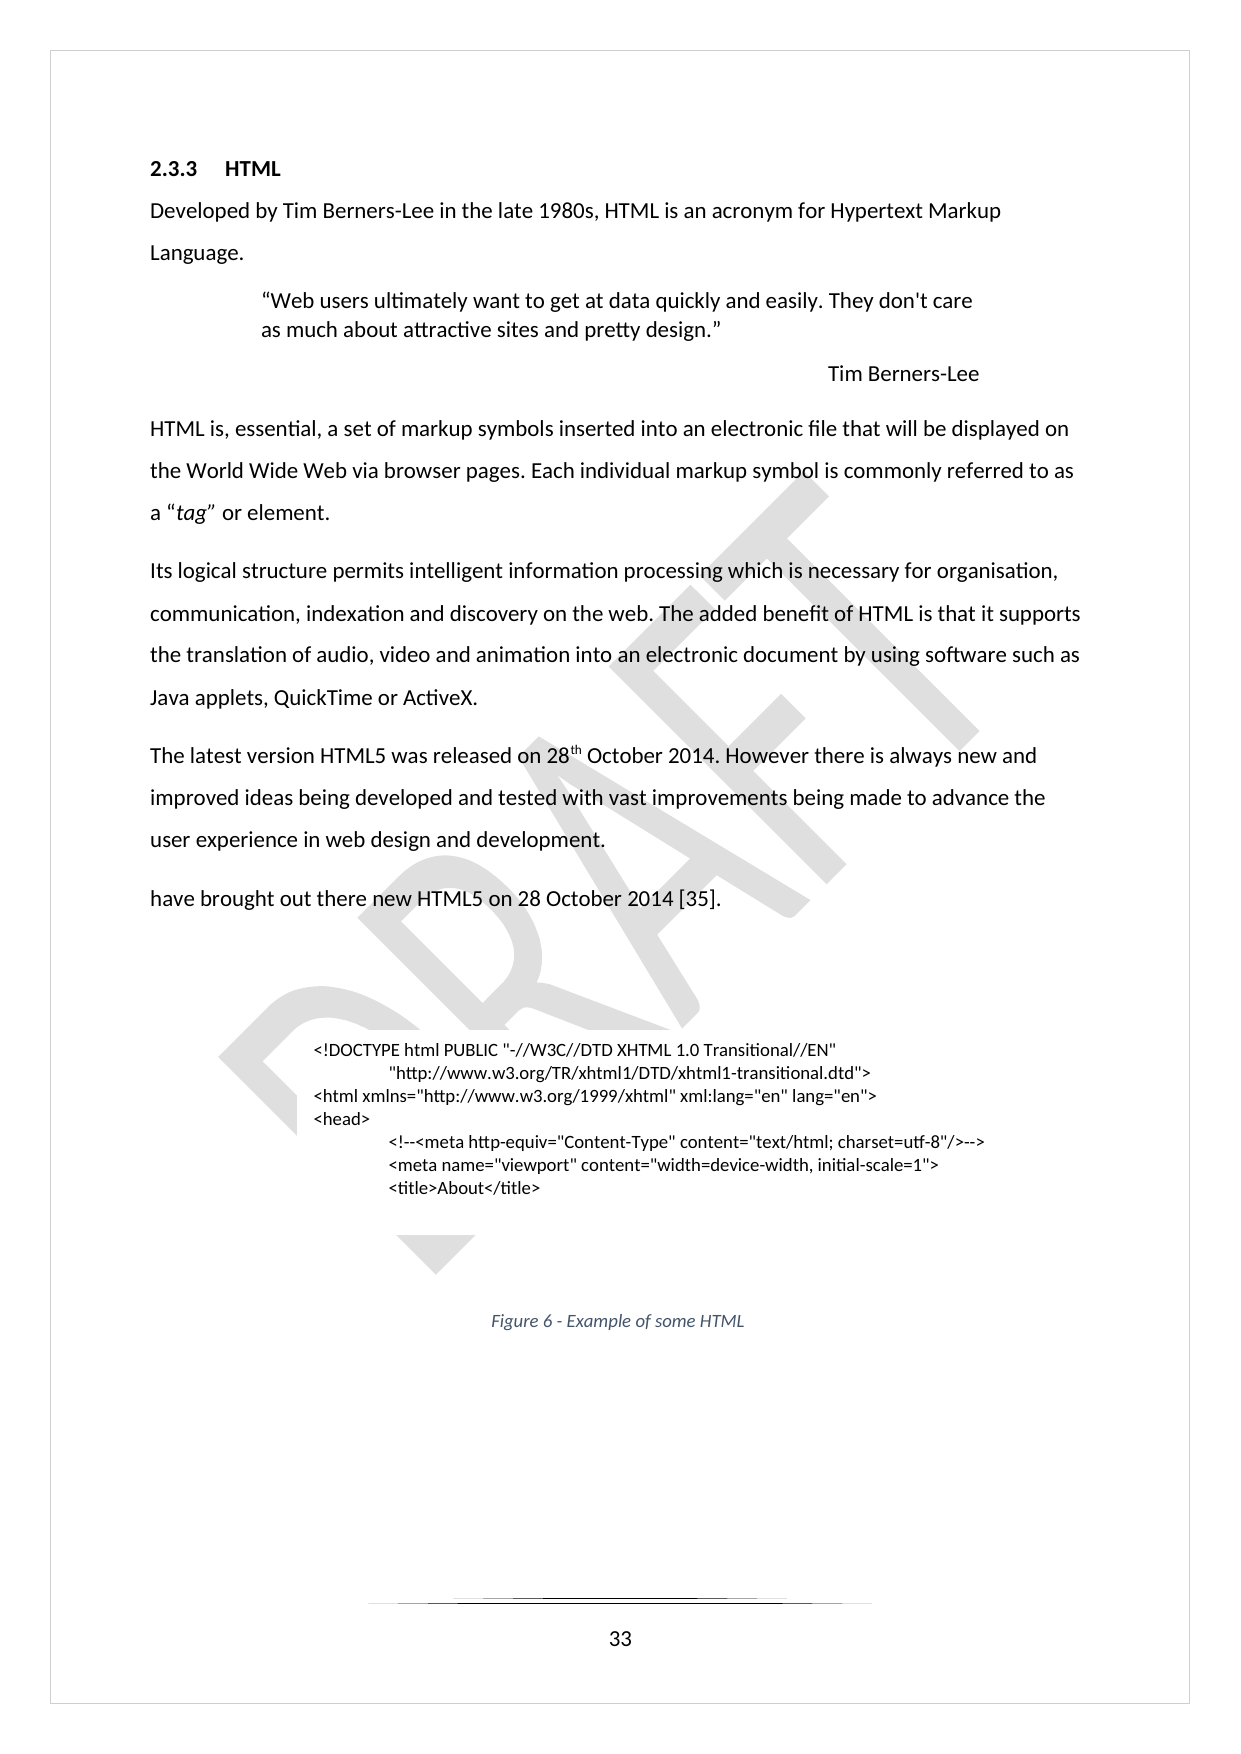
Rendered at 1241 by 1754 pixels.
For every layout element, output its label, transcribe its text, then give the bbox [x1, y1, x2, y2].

subtitle HTML [150, 154, 1090, 182]
text have brought out there new HTML5 on 28 October 2014 [35]. [150, 884, 1090, 912]
text Its logical structure permits intelligent information processing which is necessary for organisation, communication, indexation and discovery on the web. The added benefit of HTML is that it supports the translation of audio, video and animation into an electronic document by using software such as Java applets, QuickTime or ActiveX. [150, 557, 1090, 711]
text HTML is, essential, a set of markup symbols inserted into an electronic file that will be displayed on the World Wide Web via browser pages. Each individual markup symbol is commonly referred to as a “tag” or element. [150, 414, 1090, 526]
text Developed by Tim Berners-Lee in the late 1980s, HTML is an acronym for Hypertext Markup Language. [150, 196, 1090, 266]
text The latest version HTML5 was released on 28th October 2014. However there is always new and improved ideas being developed and tested with vast improvements being made to advance the user experience in web design and development. [150, 741, 1090, 853]
